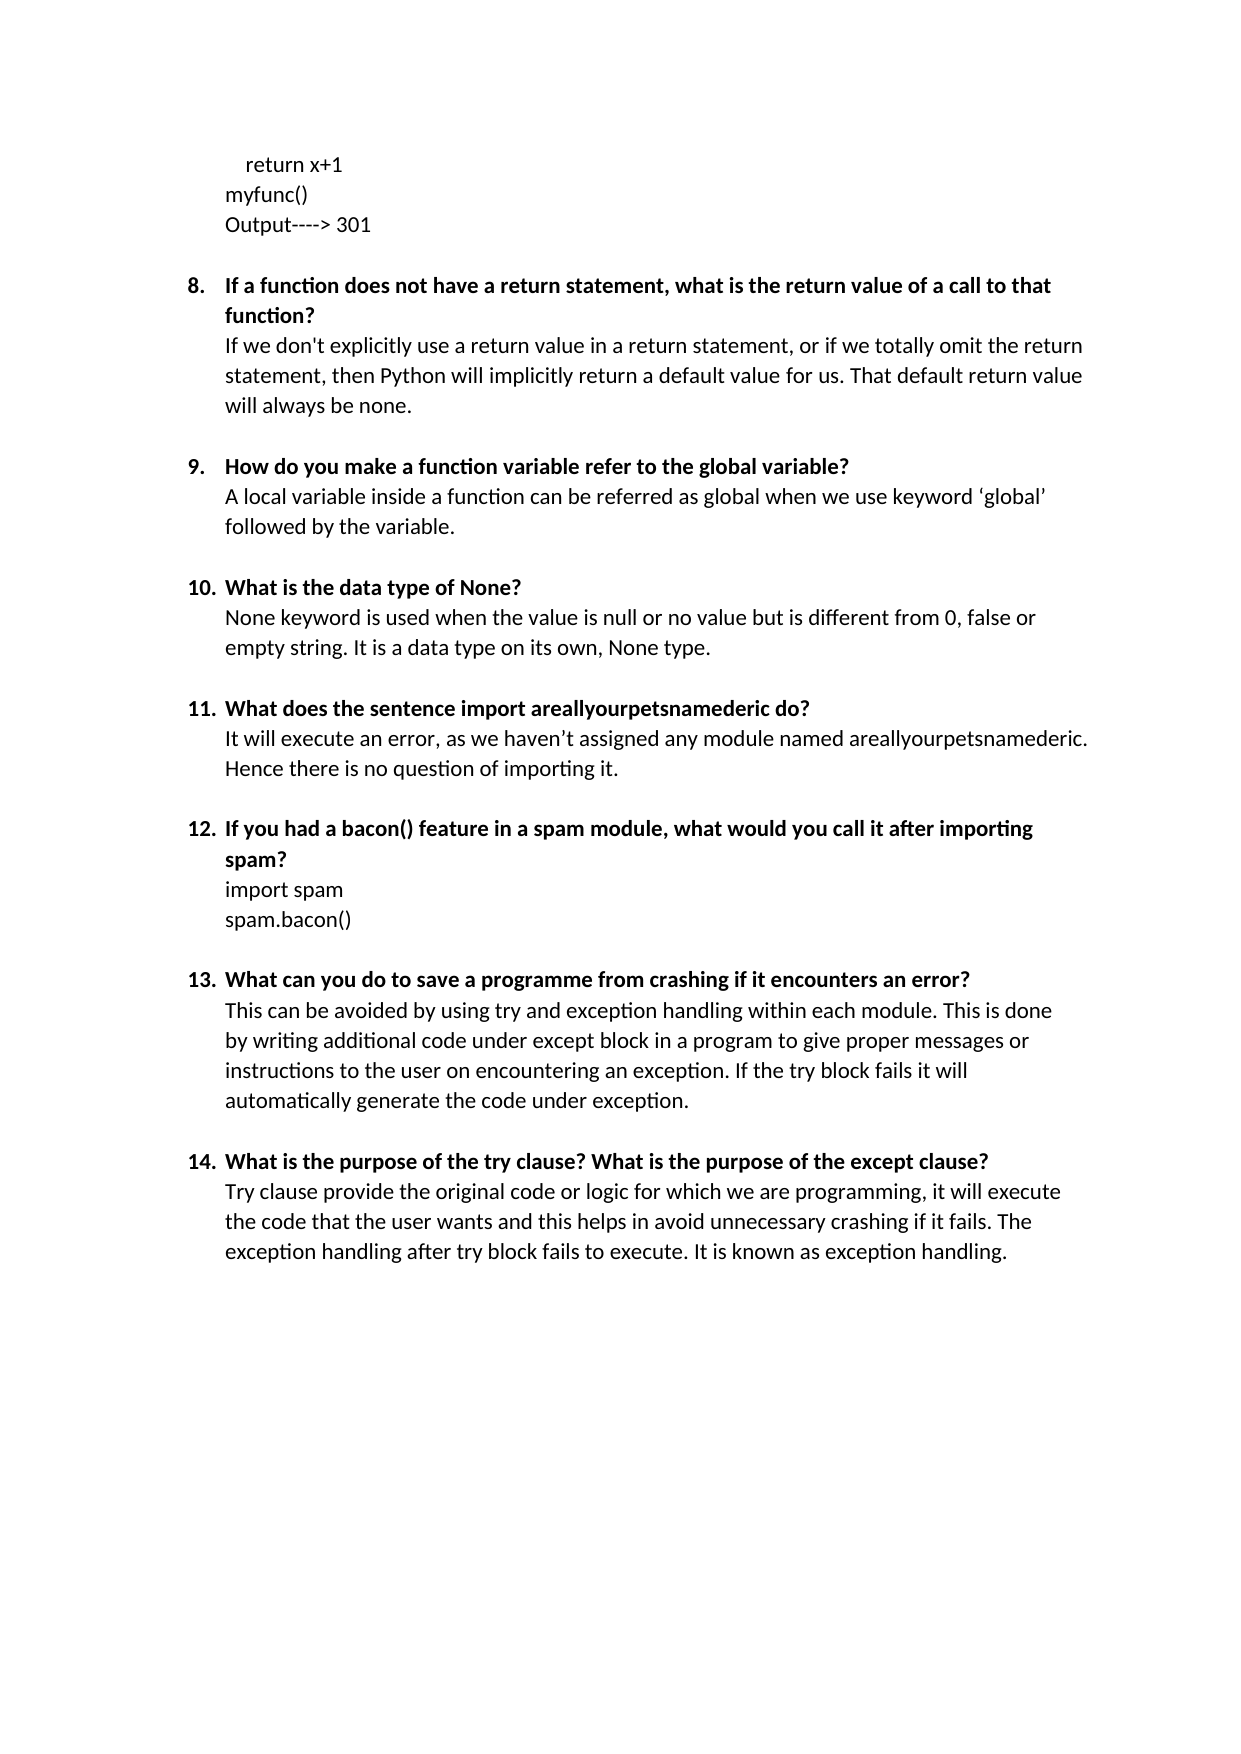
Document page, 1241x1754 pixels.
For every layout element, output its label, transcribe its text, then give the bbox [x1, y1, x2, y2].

list Output----> 301 [225, 210, 1090, 238]
list What is the data type of None? [187, 573, 1090, 601]
list This can be avoided by using try and exception handling within each module. This is done by writing additional code under except block in a program to give proper messages or instructions to the user on encountering an exception. If the try block fails it will automatically generate the code under exception. [225, 996, 1090, 1114]
list None keyword is used when the value is null or no value but is different from 0, false or empty string. It is a data type on its own, None type. [225, 603, 1090, 661]
list Try clause provide the original code or logic for which we are programming, it will execute the code that the user wants and this helps in avoid unnecessary crashing if it fails. The exception handling after try block fails to execute. It is known as exception handling. [225, 1177, 1090, 1266]
list If a function does not have a return statement, what is the return value of a call to that function? [187, 271, 1090, 329]
list myfunc() [225, 180, 1090, 208]
list return x+1 [225, 150, 1090, 178]
list If you had a bacon() feature in a spam module, what would you call it after importing spam? [187, 814, 1090, 873]
list What does the sentence import areallyourpetsnamederic do? [187, 694, 1090, 722]
list import spam [225, 875, 1090, 903]
list spam.bacon() [225, 905, 1090, 933]
list How do you make a function variable refer to the global variable? [187, 452, 1090, 480]
list A local variable inside a function can be referred as global when we use keyword ‘global’ followed by the variable. [225, 482, 1090, 541]
list It will execute an error, as we haven’t assigned any module named areallyourpetsnamederic. Hence there is no question of importing it. [225, 724, 1090, 782]
list What can you do to save a programme from crashing if it encounters an error? [187, 966, 1090, 994]
list If we don't explicitly use a return value in a return statement, or if we totally omit the return statement, then Python will implicitly return a default value for us. That default return value will always be none. [225, 331, 1090, 420]
list What is the purpose of the try clause? What is the purpose of the except clause? [187, 1147, 1090, 1175]
